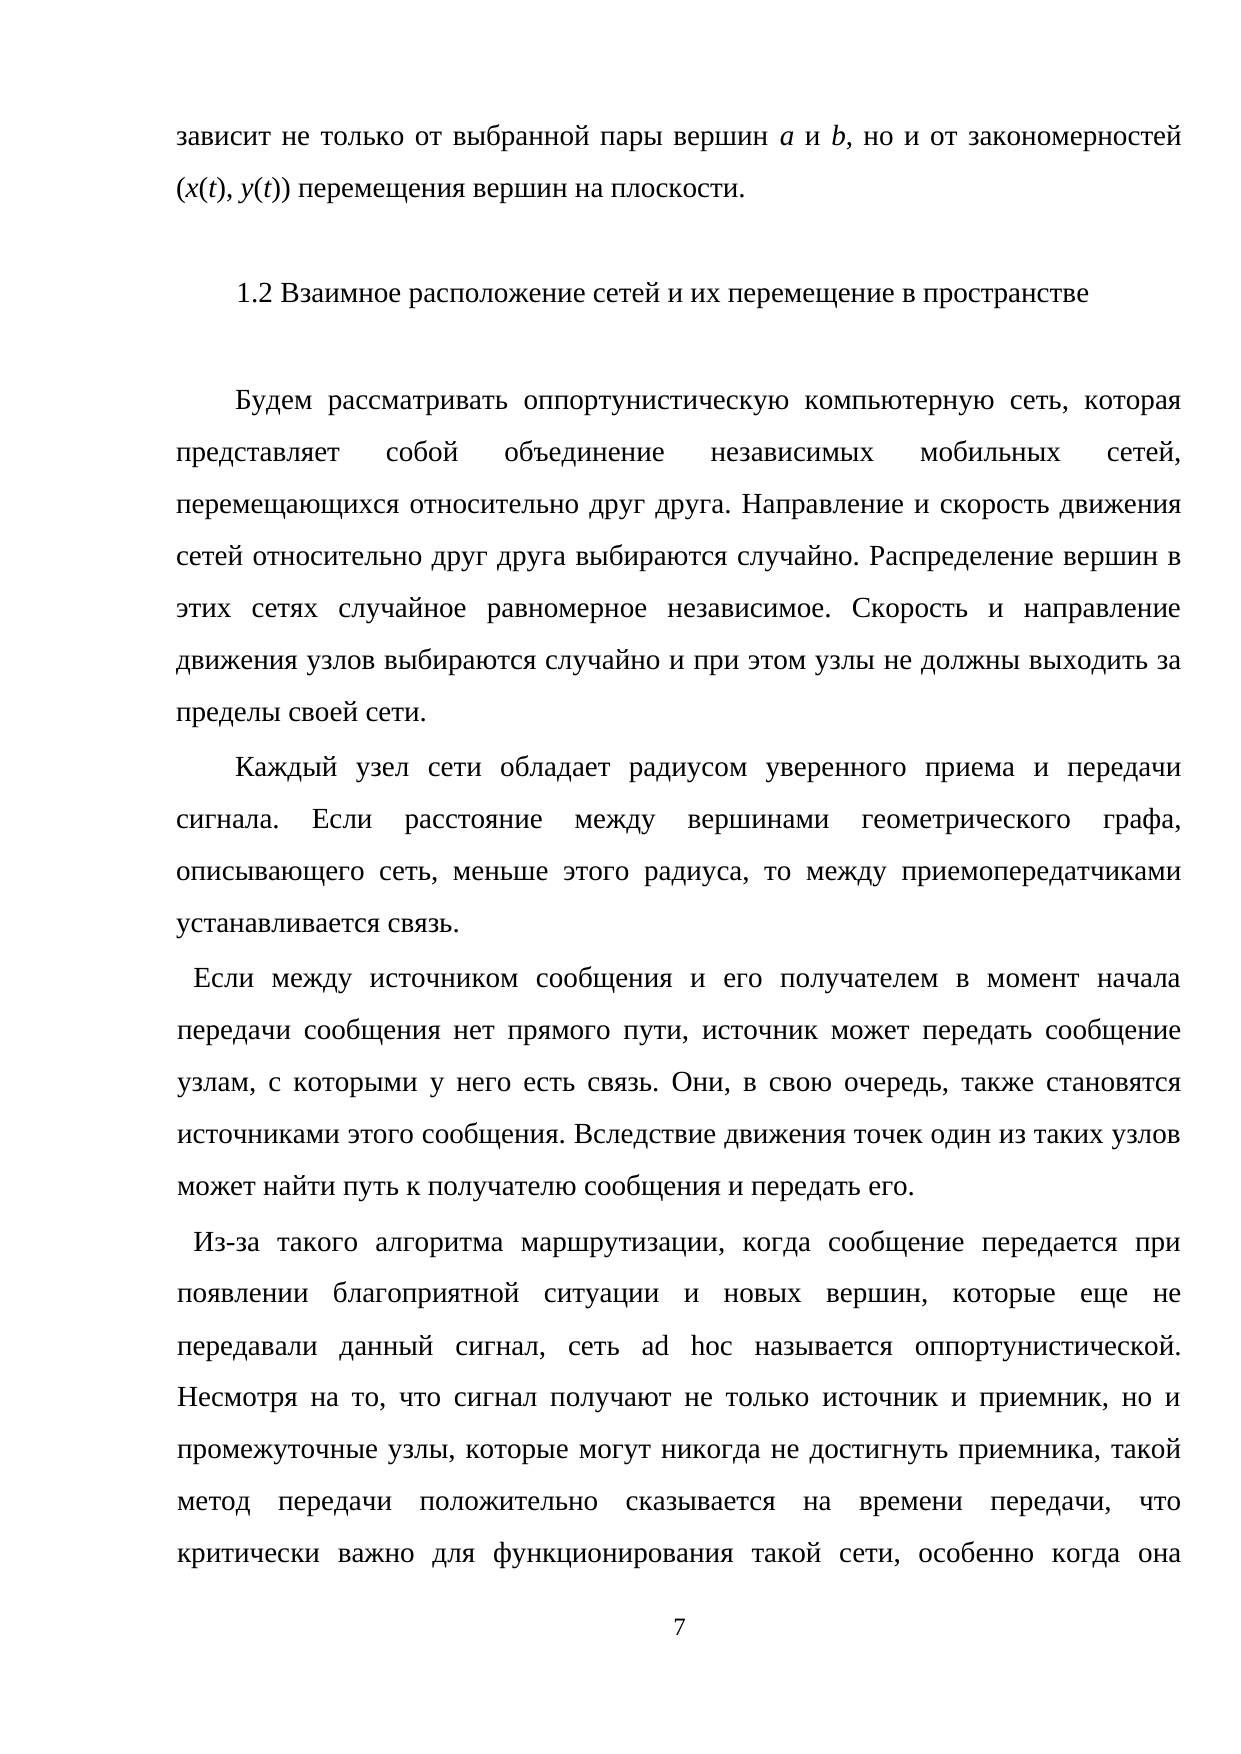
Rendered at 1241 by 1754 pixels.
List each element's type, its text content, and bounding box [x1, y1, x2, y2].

text Каждый узел сети обладает радиусом уверенного приема и передачи сигнала. Если расстояние между вершинами геометрического графа, описывающего сеть, меньше этого радиуса, то между приемопередатчиками устанавливается связь. [176, 749, 1182, 939]
text Если между источником сообщения и его получателем в момент начала передачи сообщения нет прямого пути, источник может передать сообщение узлам, с которыми у него есть связь. Они, в свою очередь, также становятся источниками этого сообщения. Вследствие движения точек один из таких узлов может найти путь к получателю сообщения и передать его. [176, 961, 1182, 1202]
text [176, 118, 1182, 204]
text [176, 1224, 1182, 1569]
subtitle Взаимное расположение сетей и их перемещение в пространстве [236, 275, 1182, 308]
text Будем рассматривать оппортунистическую компьютерную сеть, которая представляет собой объединение независимых мобильных сетей, перемещающихся относительно друг друга. Направление и скорость движения сетей относительно друг друга выбираются случайно. Распределение вершин в этих сетях случайное равномерное независимое. Скорость и направление движения узлов выбираются случайно и при этом узлы не должны выходить за пределы своей сети. [176, 382, 1182, 728]
